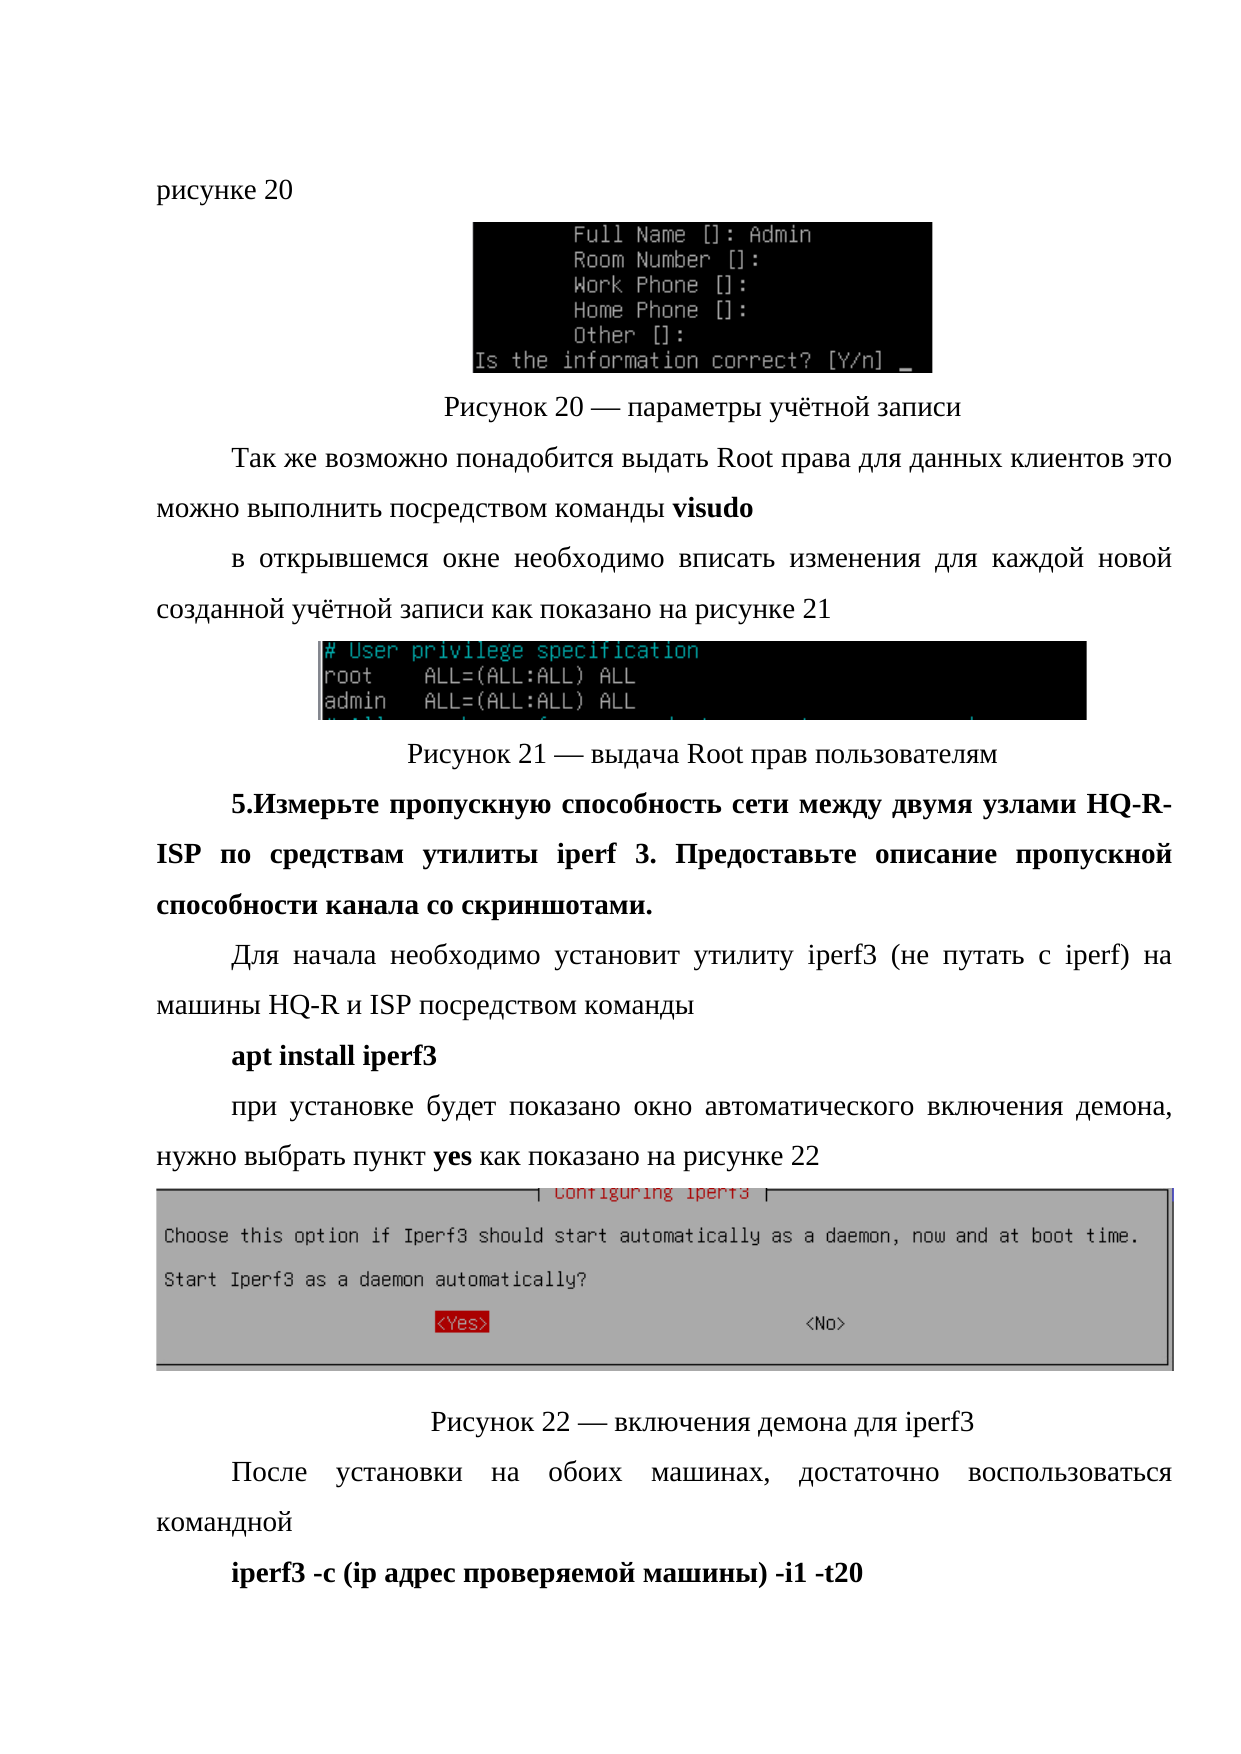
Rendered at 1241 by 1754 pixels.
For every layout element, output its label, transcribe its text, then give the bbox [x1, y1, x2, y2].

text Рисунок 22 — включения демона для iperf3 [156, 1371, 1173, 1437]
text в открывшемся окне необходимо вписать изменения для каждой новой созданной учётной записи как показано на рисунке 21 [156, 541, 1173, 624]
picture [318, 641, 1087, 720]
text при установке будет показано окно автоматического включения демона, нужно выбрать пункт yes как показано на рисунке 22 [156, 1088, 1173, 1172]
text Рисунок 21 — выдача Root прав пользователям [156, 736, 1173, 769]
text Для начала необходимо установит утилиту iperf3 (не путать с iperf) на машины HQ-R и ISP посредством команды [156, 937, 1173, 1021]
picture [156, 1188, 1174, 1371]
text Рисунок 20 — параметры учётной записи [156, 389, 1173, 423]
text Так же возможно понадобится выдать Root права для данных клиентов это можно выполнить посредством команды visudo [156, 440, 1173, 524]
text apt install iperf3 [156, 1038, 1173, 1071]
text iperf3 -c (ip адрес проверяемой машины) -i1 -t20 [156, 1555, 1173, 1588]
text После установки на обоих машинах, достаточно воспользоваться командной [156, 1454, 1173, 1538]
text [156, 172, 1173, 206]
picture [472, 222, 933, 373]
text 5.Измерьте пропускную способность сети между двумя узлами HQ-R-ISP по средствам утилиты iperf 3. Предоставьте описание пропускной способности канала со скриншотами. [156, 786, 1173, 920]
